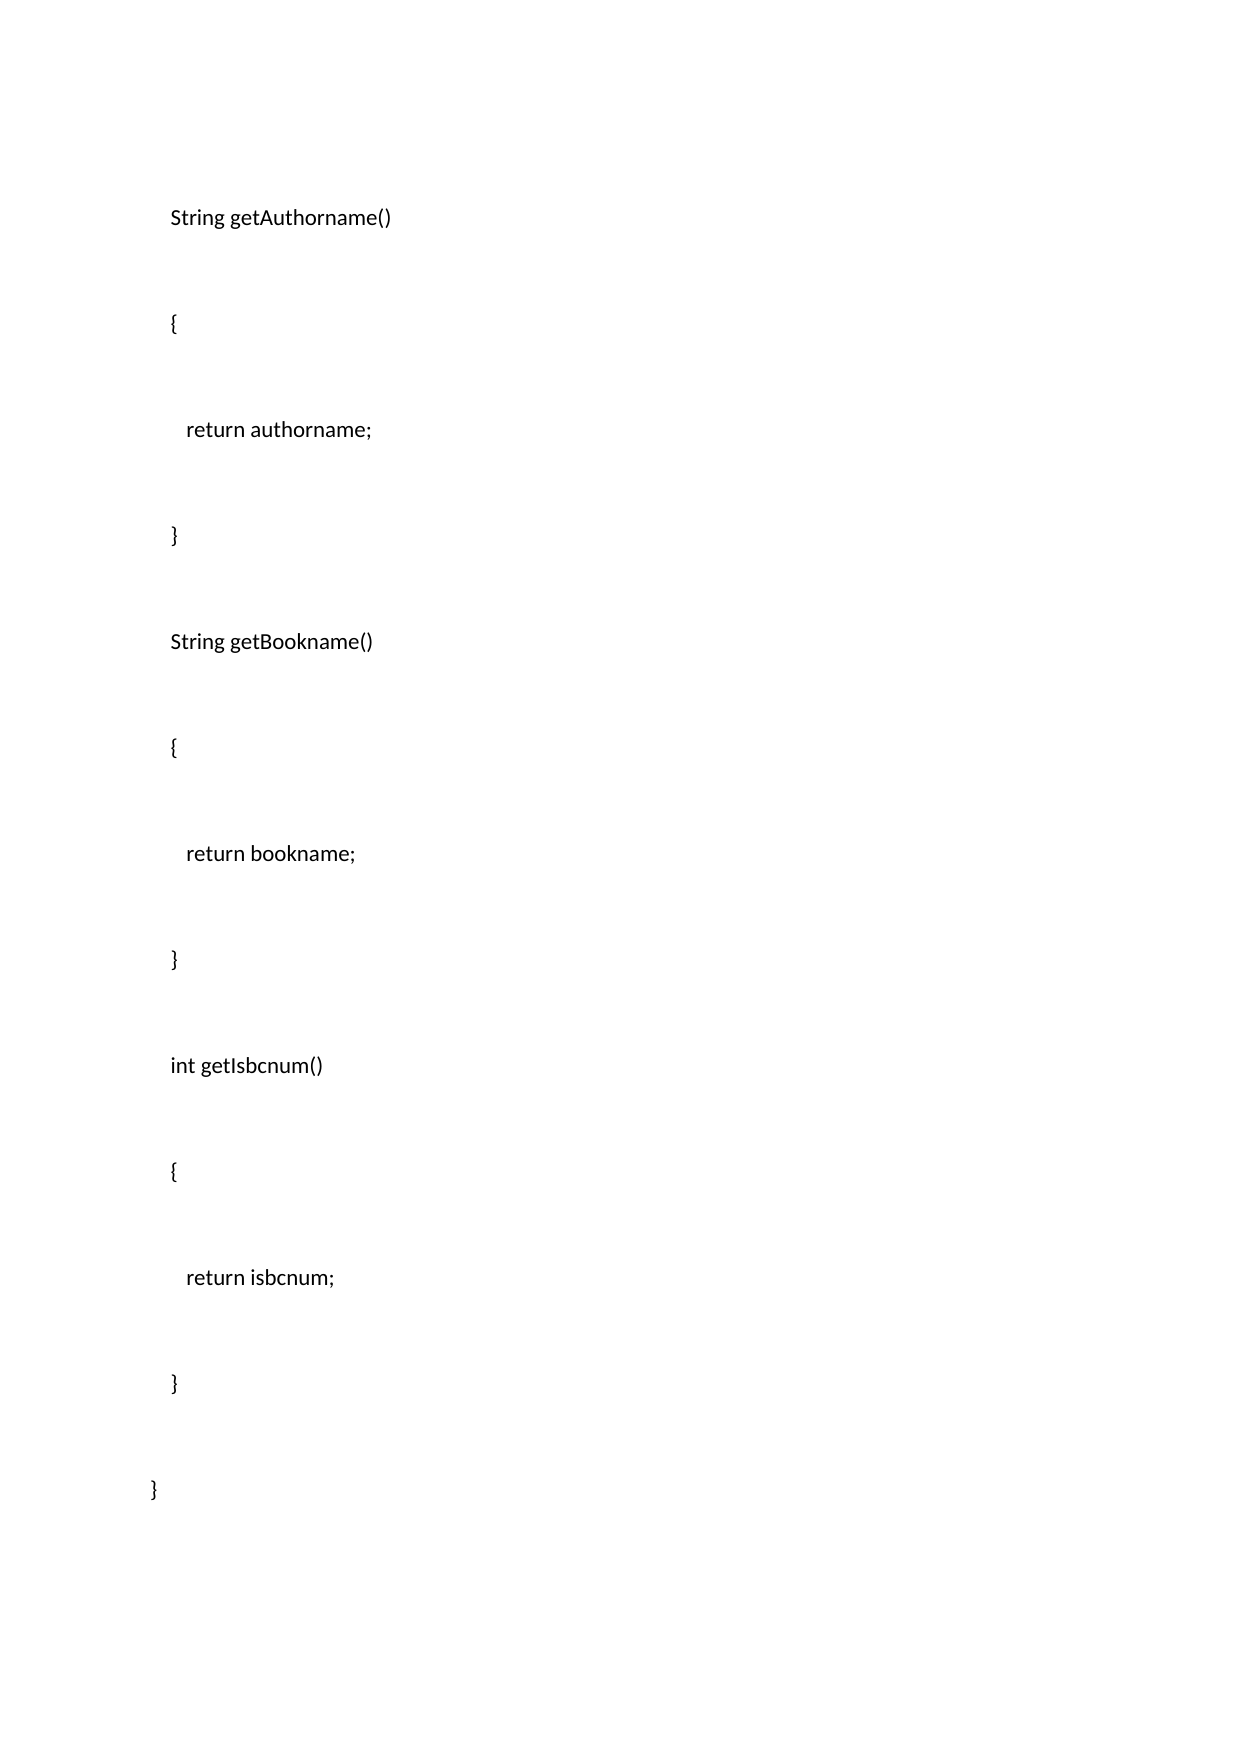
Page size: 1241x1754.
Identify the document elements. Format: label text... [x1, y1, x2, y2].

text String getAuthorname() [150, 203, 1090, 231]
text return isbcnum; [150, 1263, 1090, 1291]
text { [150, 1157, 1090, 1185]
text String getBookname() [150, 627, 1090, 655]
text { [150, 309, 1090, 337]
text } [150, 1476, 1090, 1503]
text int getIsbcnum() [150, 1051, 1090, 1079]
text return authorname; [150, 415, 1090, 443]
text { [150, 733, 1090, 761]
text } [150, 521, 1090, 549]
text return bookname; [150, 839, 1090, 867]
text } [150, 945, 1090, 973]
text } [150, 1369, 1090, 1397]
